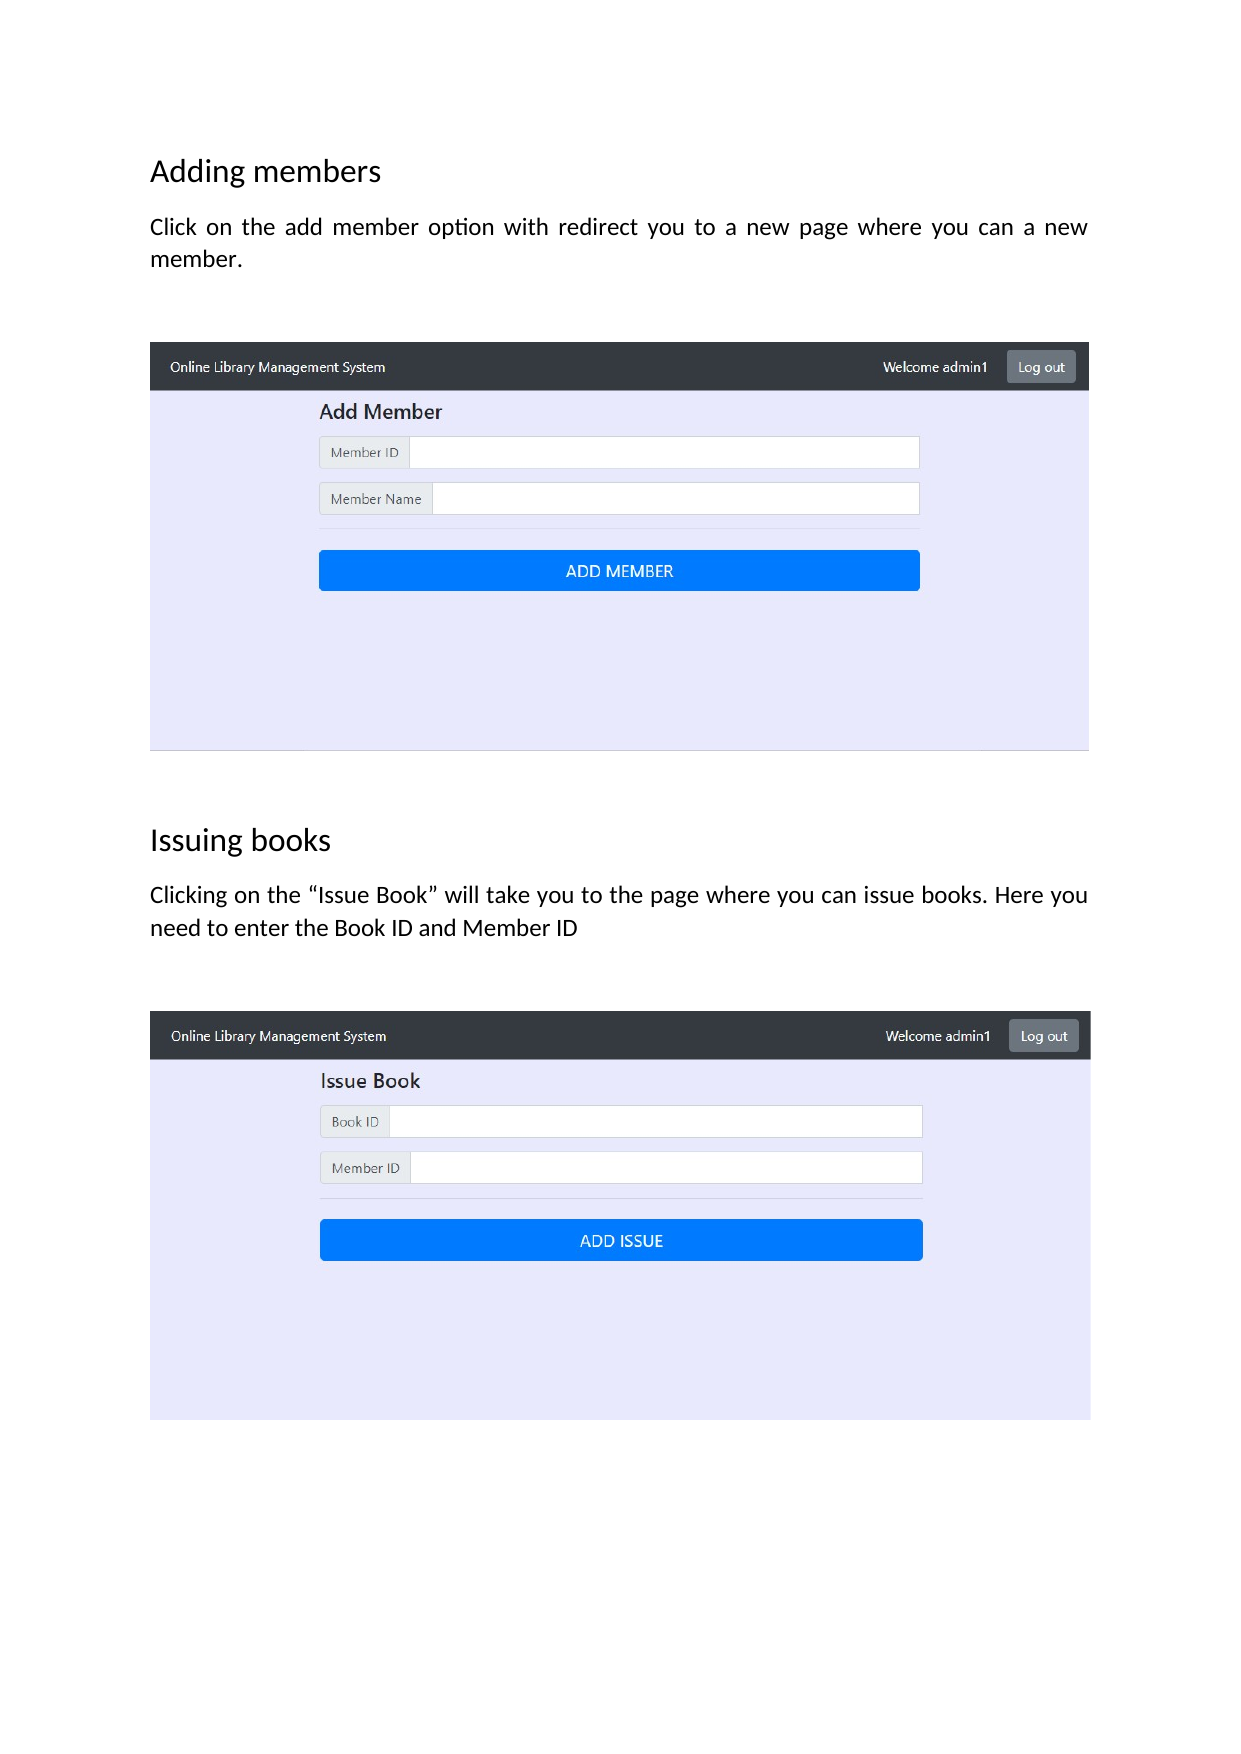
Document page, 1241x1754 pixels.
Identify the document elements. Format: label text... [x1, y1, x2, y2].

text Issuing books [150, 819, 1090, 860]
picture [150, 1011, 1091, 1420]
picture [150, 342, 1089, 751]
text Clicking on the “Issue Book” will take you to the page where you can issue books. Here you need to enter the Book ID and Member ID [150, 879, 1090, 943]
text Click on the add member option with redirect you to a new page where you can a new member. [150, 211, 1090, 274]
text Adding members [150, 150, 1090, 191]
